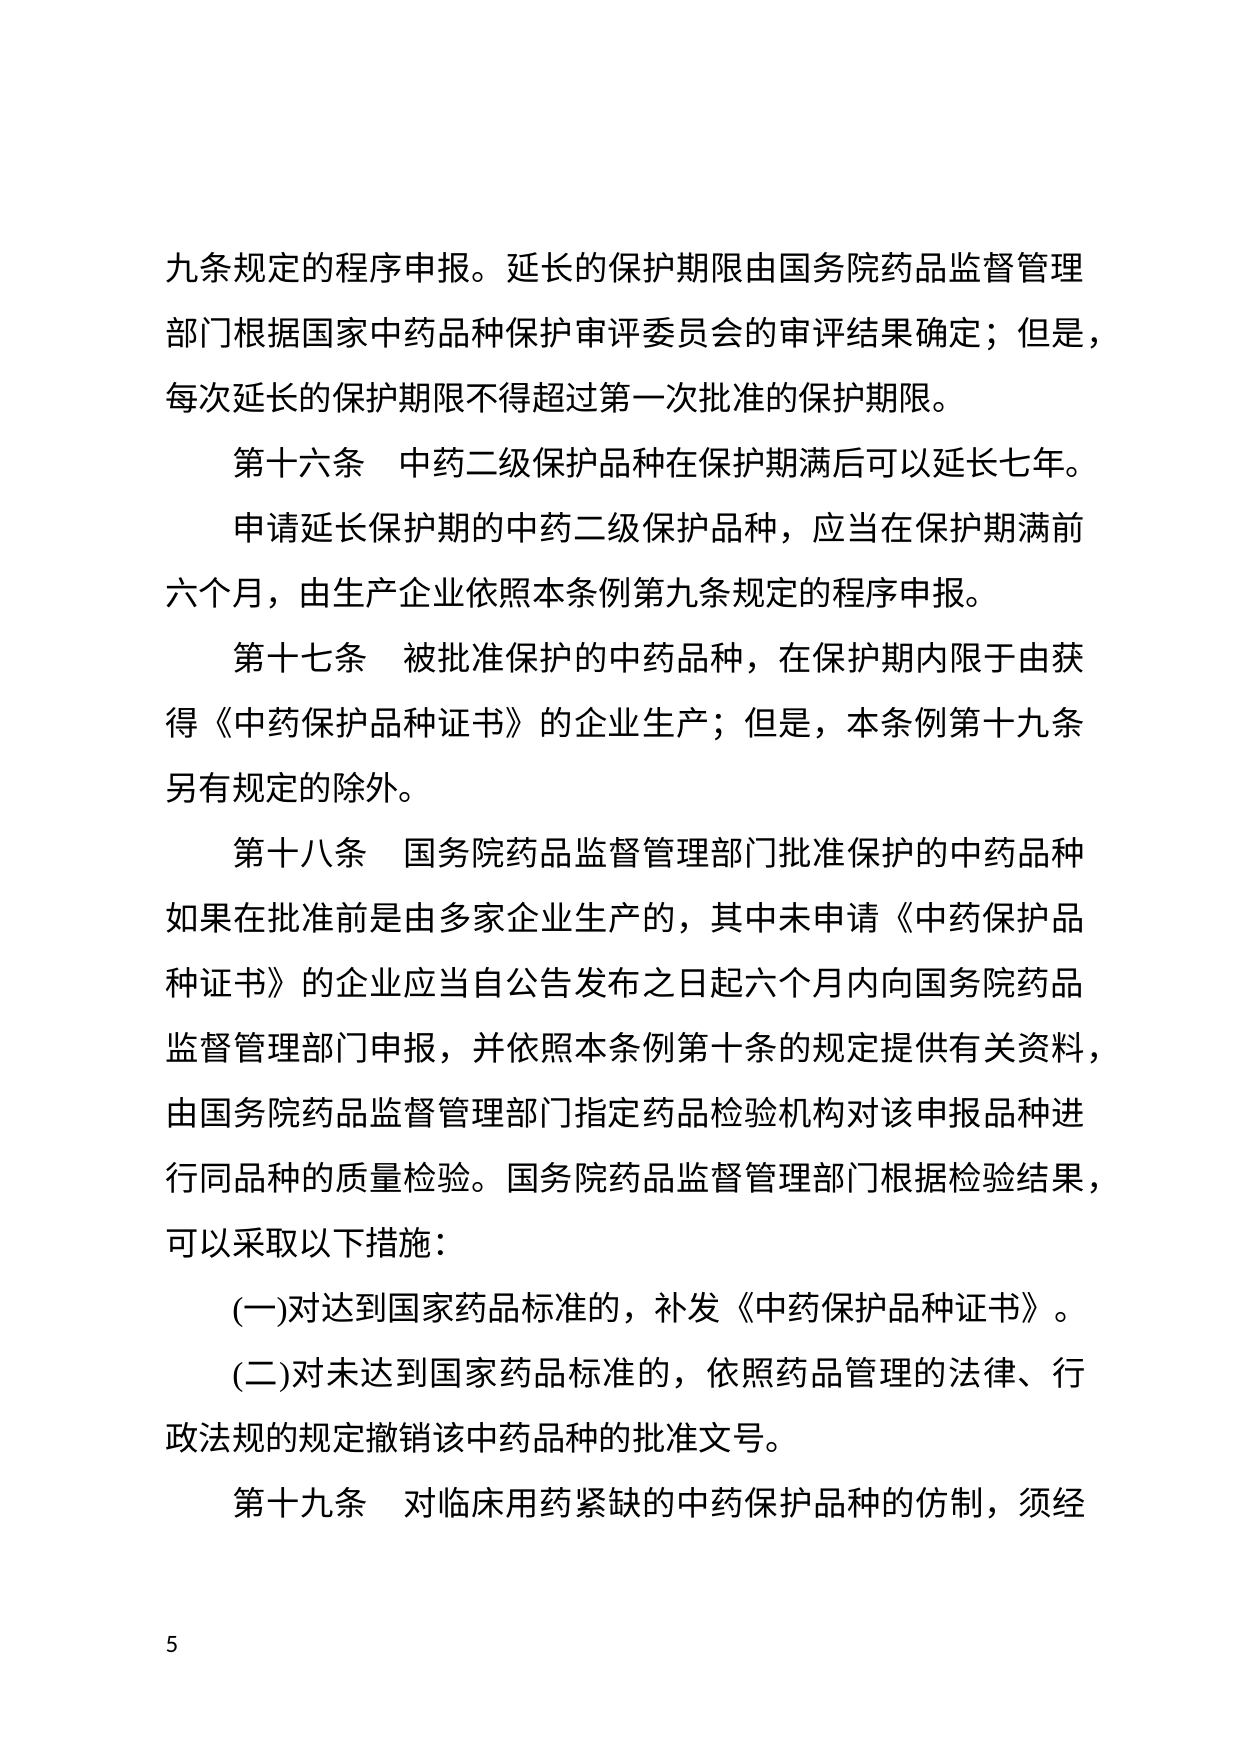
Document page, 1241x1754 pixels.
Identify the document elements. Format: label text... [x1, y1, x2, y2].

text 申请延长保护期的中药二级保护品种，应当在保护期满前六个月，由生产企业依照本条例第九条规定的程序申报。 [165, 493, 1087, 623]
text (二)对未达到国家药品标准的，依照药品管理的法律、行政法规的规定撤销该中药品种的批准文号。 [165, 1338, 1087, 1468]
text (一)对达到国家药品标准的，补发《中药保护品种证书》。 [165, 1273, 1087, 1338]
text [165, 233, 1087, 428]
text 第十七条 被批准保护的中药品种，在保护期内限于由获得《中药保护品种证书》的企业生产；但是，本条例第十九条另有规定的除外。 [165, 623, 1087, 818]
text 第十八条 国务院药品监督管理部门批准保护的中药品种如果在批准前是由多家企业生产的，其中未申请《中药保护品种证书》的企业应当自公告发布之日起六个月内向国务院药品监督管理部门申报，并依照本条例第十条的规定提供有关资料，由国务院药品监督管理部门指定药品检验机构对该申报品种进行同品种的质量检验。国务院药品监督管理部门根据检验结果，可以采取以下措施： [165, 818, 1087, 1273]
text 第十六条 中药二级保护品种在保护期满后可以延长七年。 [165, 428, 1087, 493]
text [165, 1468, 1087, 1533]
